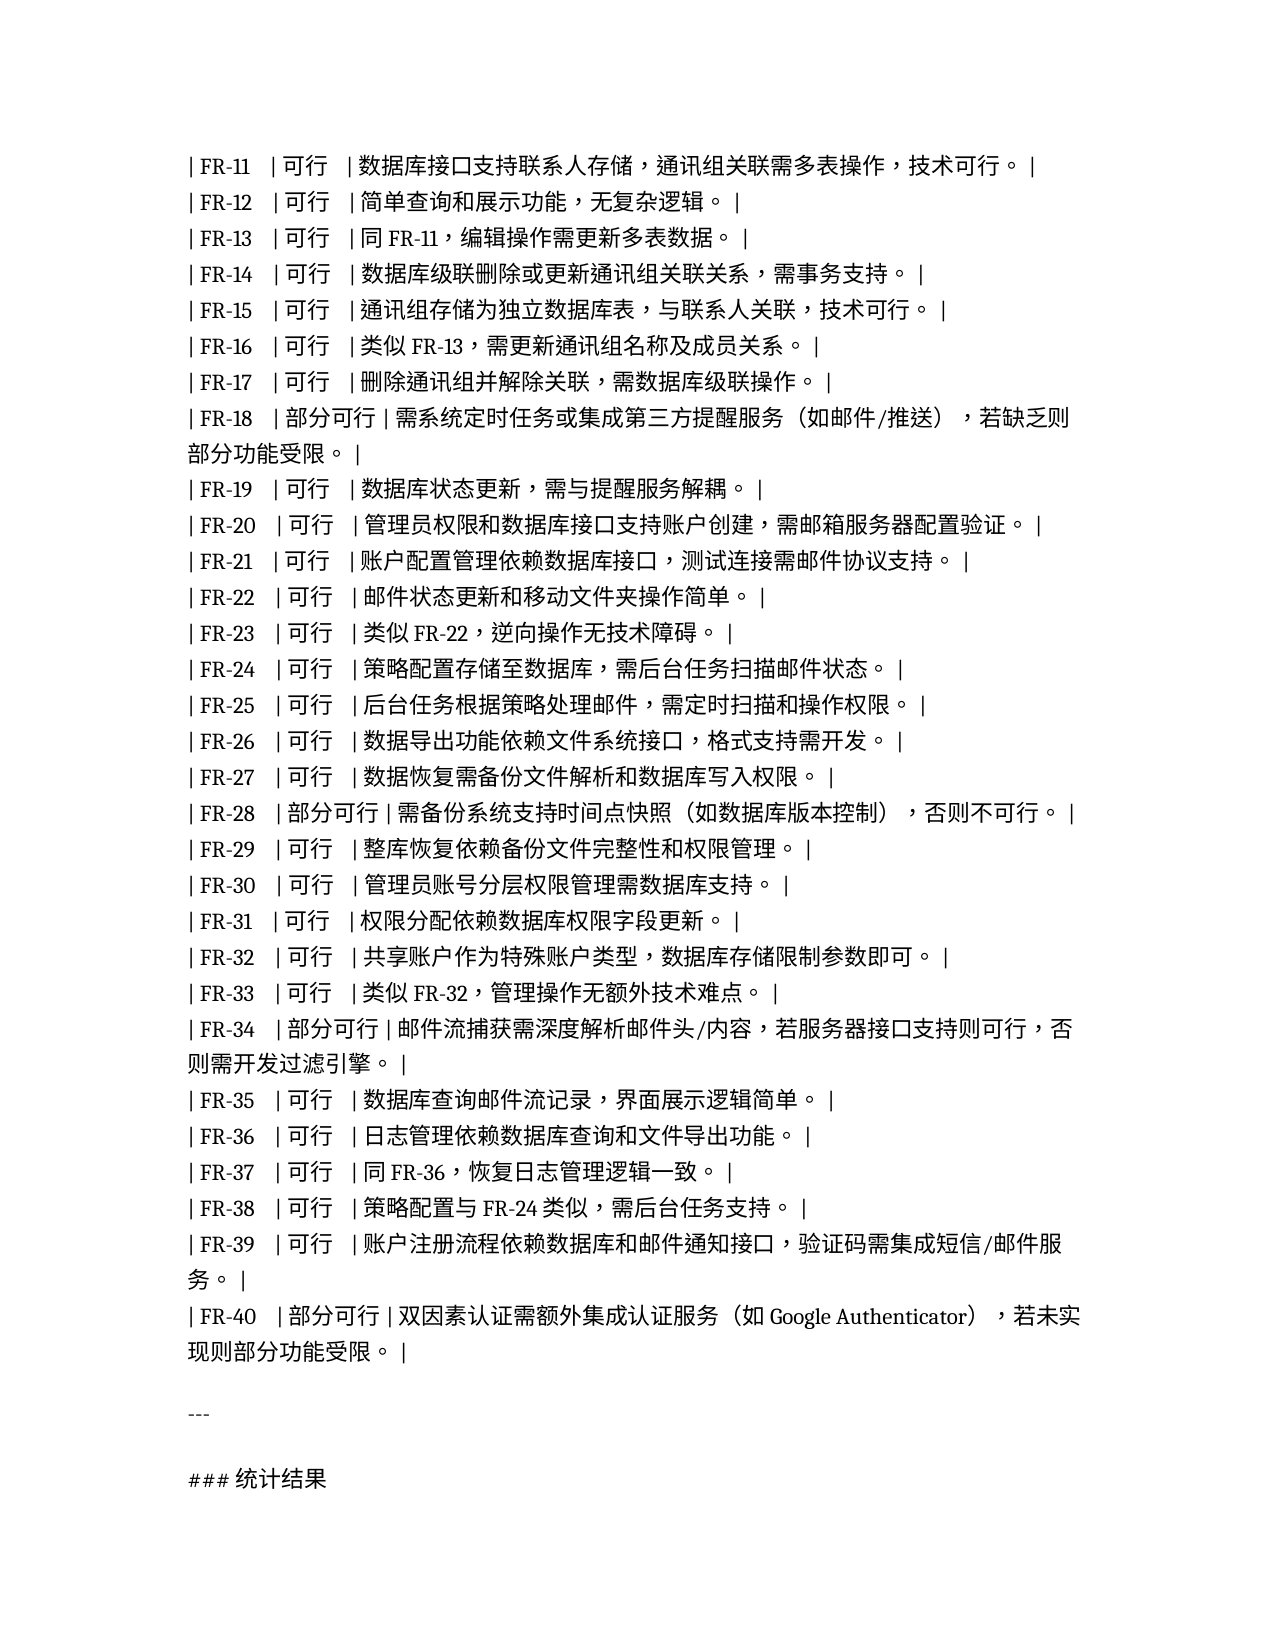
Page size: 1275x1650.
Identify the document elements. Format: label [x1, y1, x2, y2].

text [187, 150, 1087, 1494]
